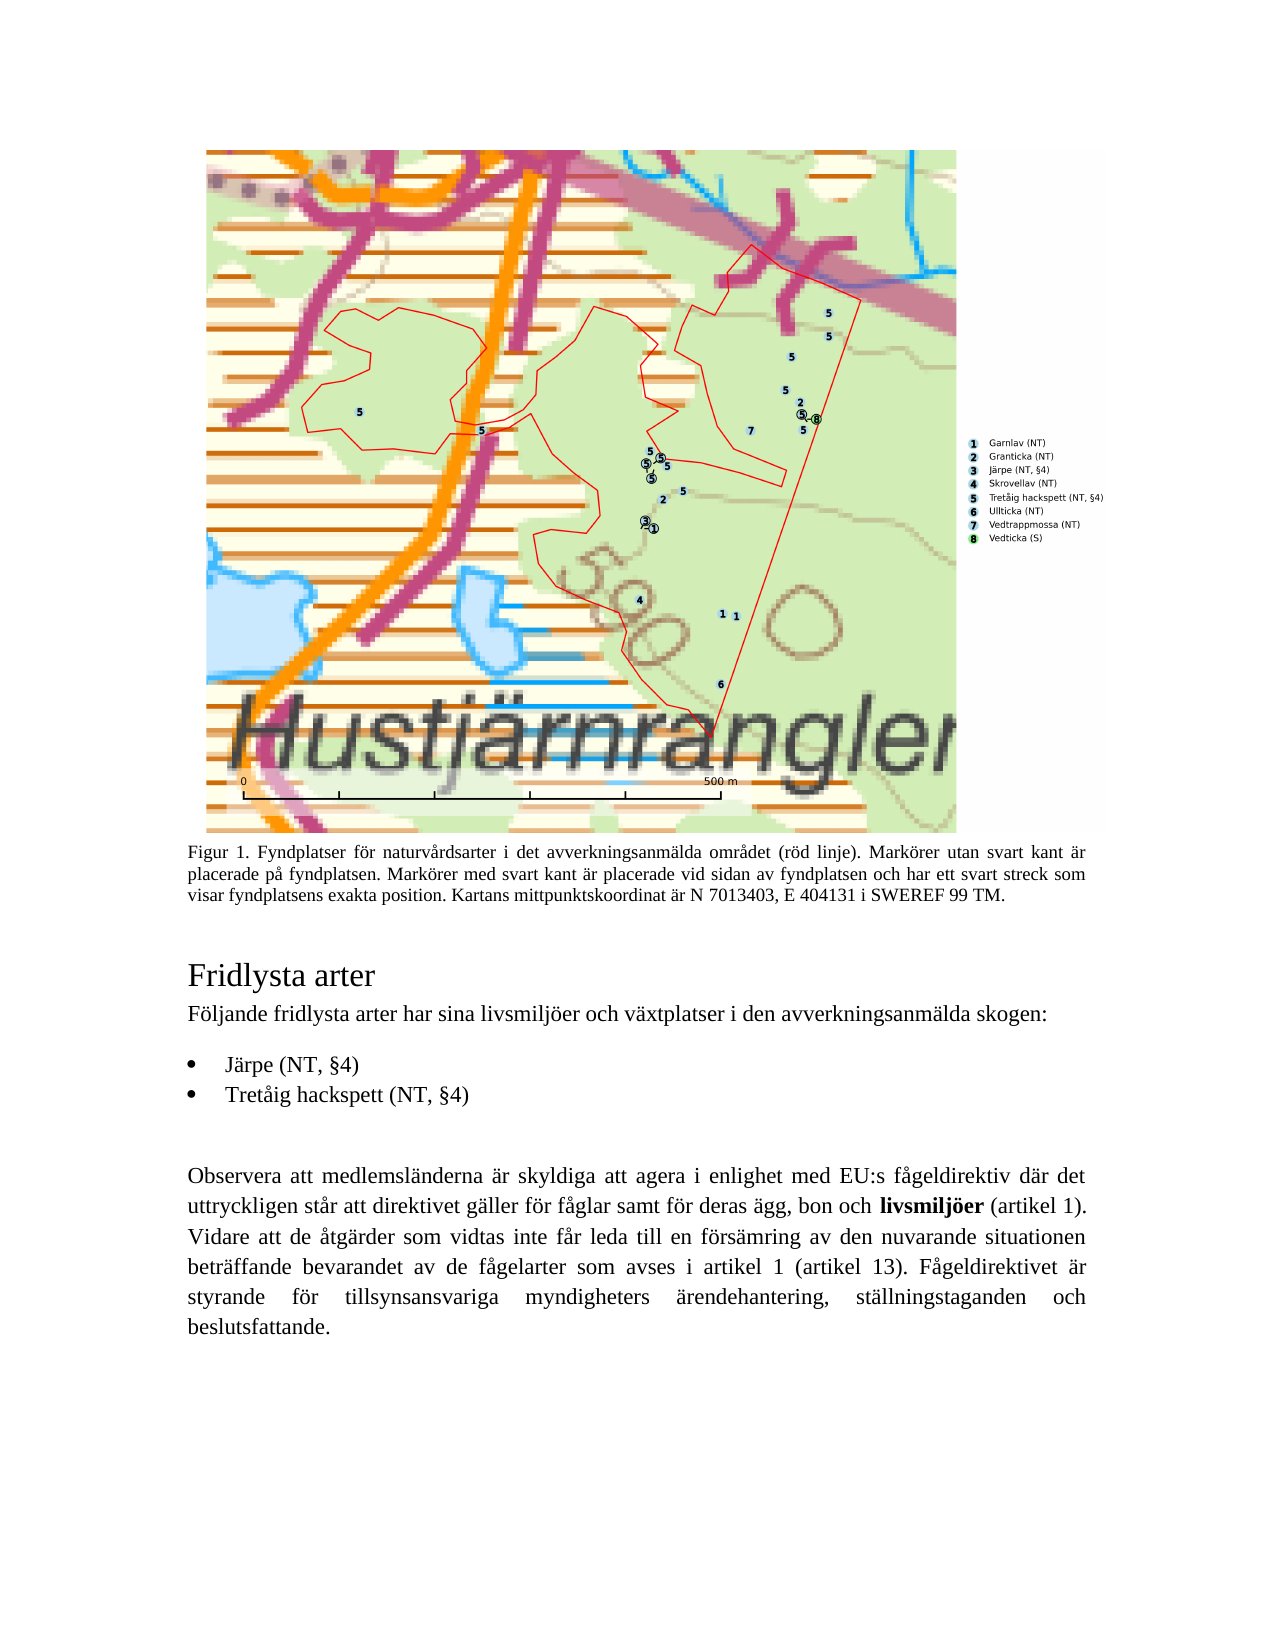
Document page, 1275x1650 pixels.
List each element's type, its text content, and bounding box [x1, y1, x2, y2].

subtitle Fridlysta arter [187, 956, 1087, 994]
list Tretåig hackspett (NT, §4) [187, 1081, 1087, 1107]
picture [206, 150, 1107, 833]
text Observera att medlemsländerna är skyldiga att agera i enlighet med EU:s fågeldirektiv där det uttryckligen står att direktivet gäller för fåglar samt för deras ägg, bon och livsmiljöer (artikel 1). Vidare att de åtgärder som vidtas inte får leda till en försämring av den nuvarande situationen beträffande bevarandet av de fågelarter som avses i artikel 1 (artikel 13). Fågeldirektivet är styrande för tillsynsansvariga myndigheters ärendehantering, ställningstaganden och beslutsfattande. [187, 1132, 1087, 1340]
list Järpe (NT, §4) [187, 1051, 1087, 1077]
text Figur 1. Fyndplatser för naturvårdsarter i det avverkningsanmälda området (röd linje). Markörer utan svart kant är placerade på fyndplatsen. Markörer med svart kant är placerade vid sidan av fyndplatsen och har ett svart streck som visar fyndplatsens exakta position. Kartans mittpunktskoordinat är N 7013403, E 404131 i SWEREF 99 TM. [187, 841, 1087, 906]
text Följande fridlysta arter har sina livsmiljöer och växtplatser i den avverkningsanmälda skogen: [187, 1000, 1087, 1026]
